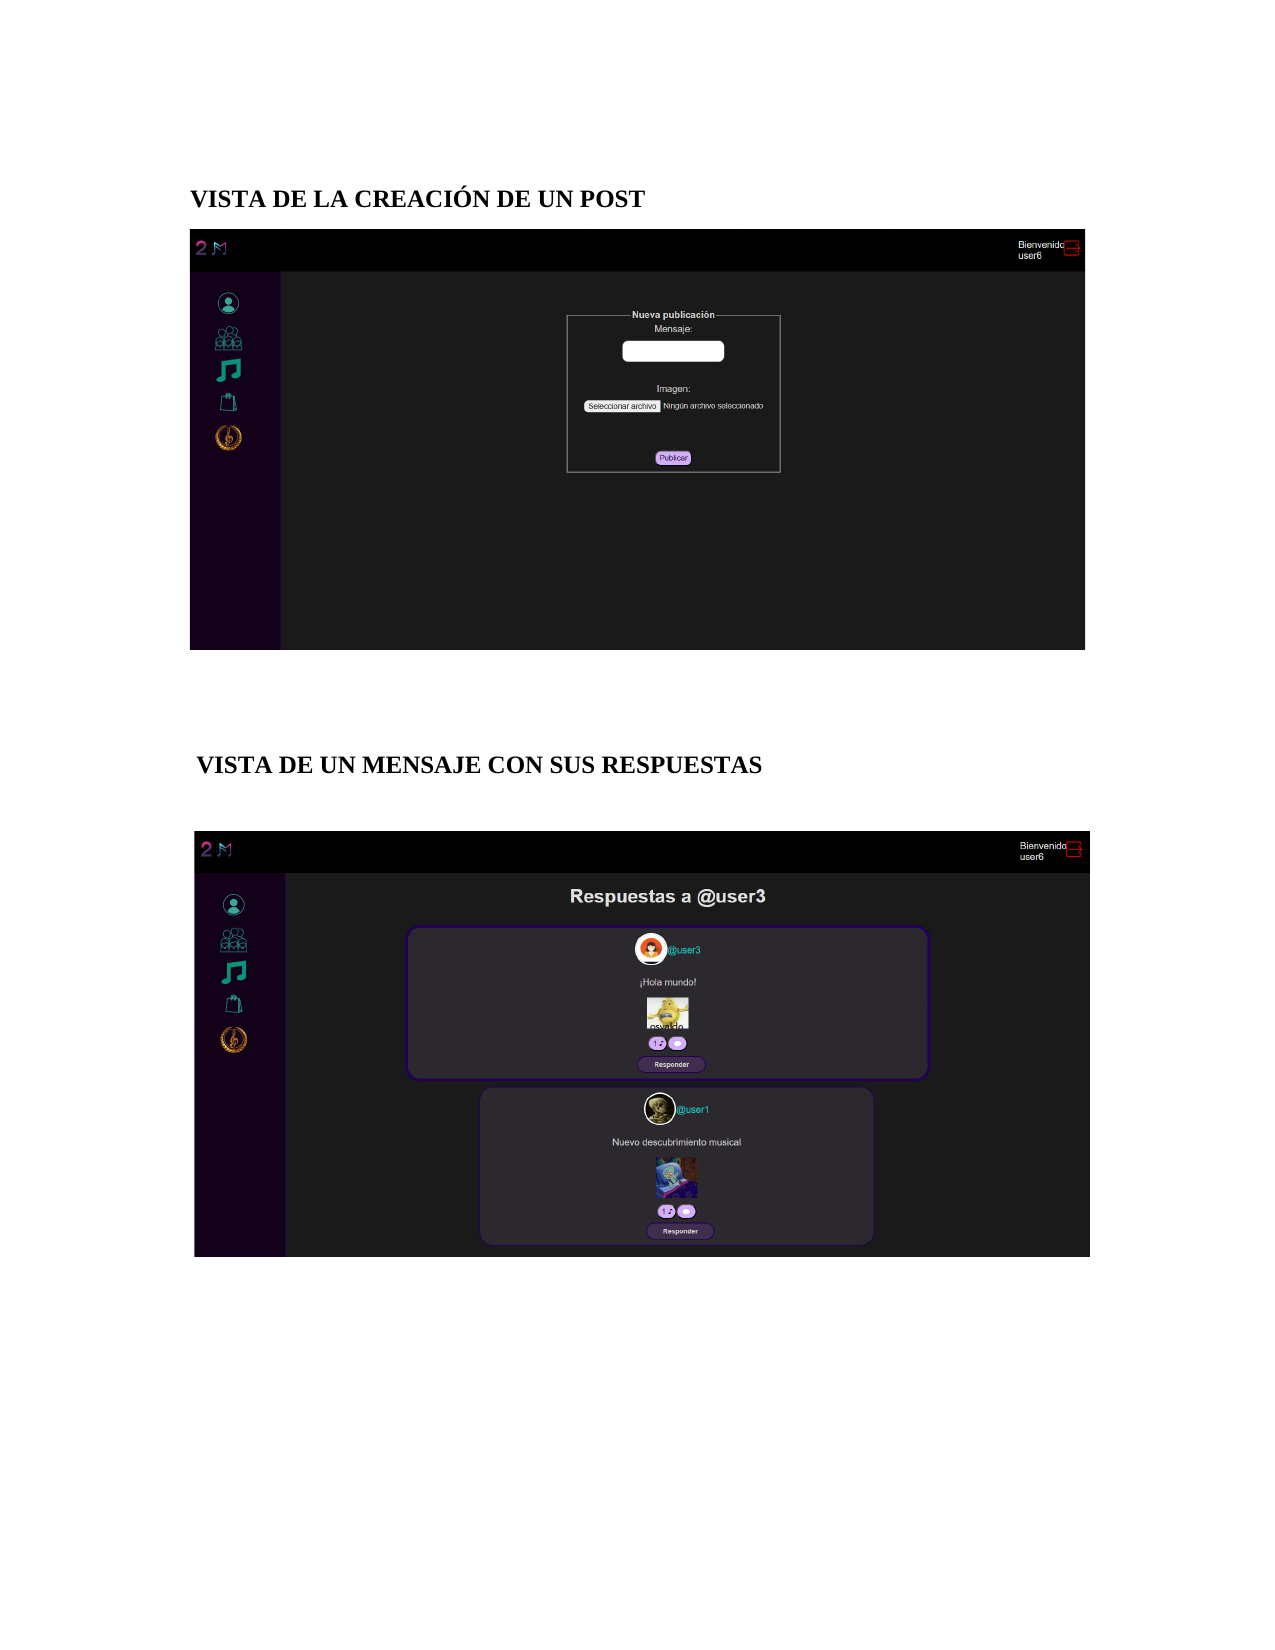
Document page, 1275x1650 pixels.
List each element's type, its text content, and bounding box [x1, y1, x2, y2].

picture [194, 831, 1090, 1257]
text VISTA DE UN MENSAJE CON SUS RESPUESTAS [177, 751, 1098, 779]
text VISTA DE LA CREACIÓN DE UN POST [177, 184, 1098, 213]
picture [189, 229, 1086, 650]
